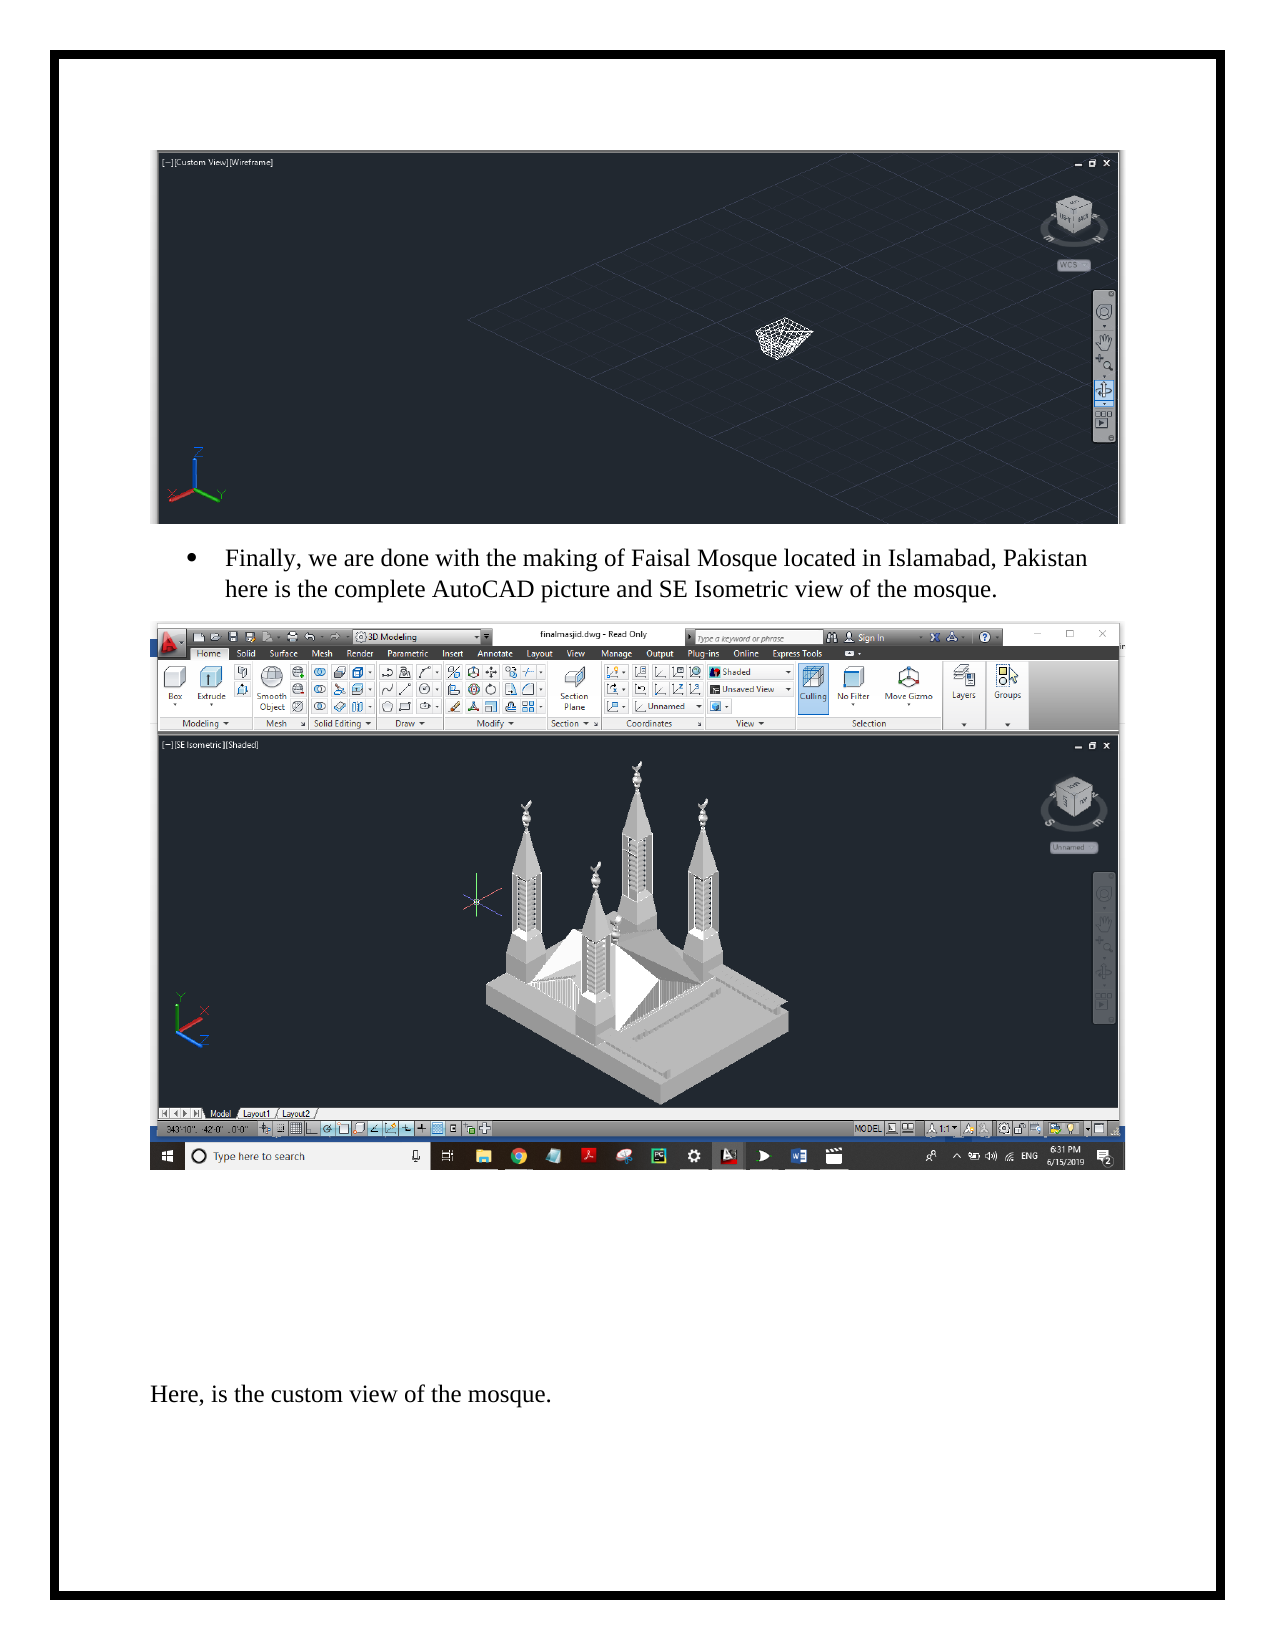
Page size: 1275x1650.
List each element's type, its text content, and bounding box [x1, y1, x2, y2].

picture [150, 621, 1125, 1170]
text Here, is the custom view of the mosque. [150, 1379, 1125, 1408]
picture [150, 150, 1126, 524]
list Finally, we are done with the making of Faisal Mosque located in Islamabad, Pakistan here is the complete AutoCAD picture and SE Isometric view of the mosque. [187, 543, 1125, 602]
